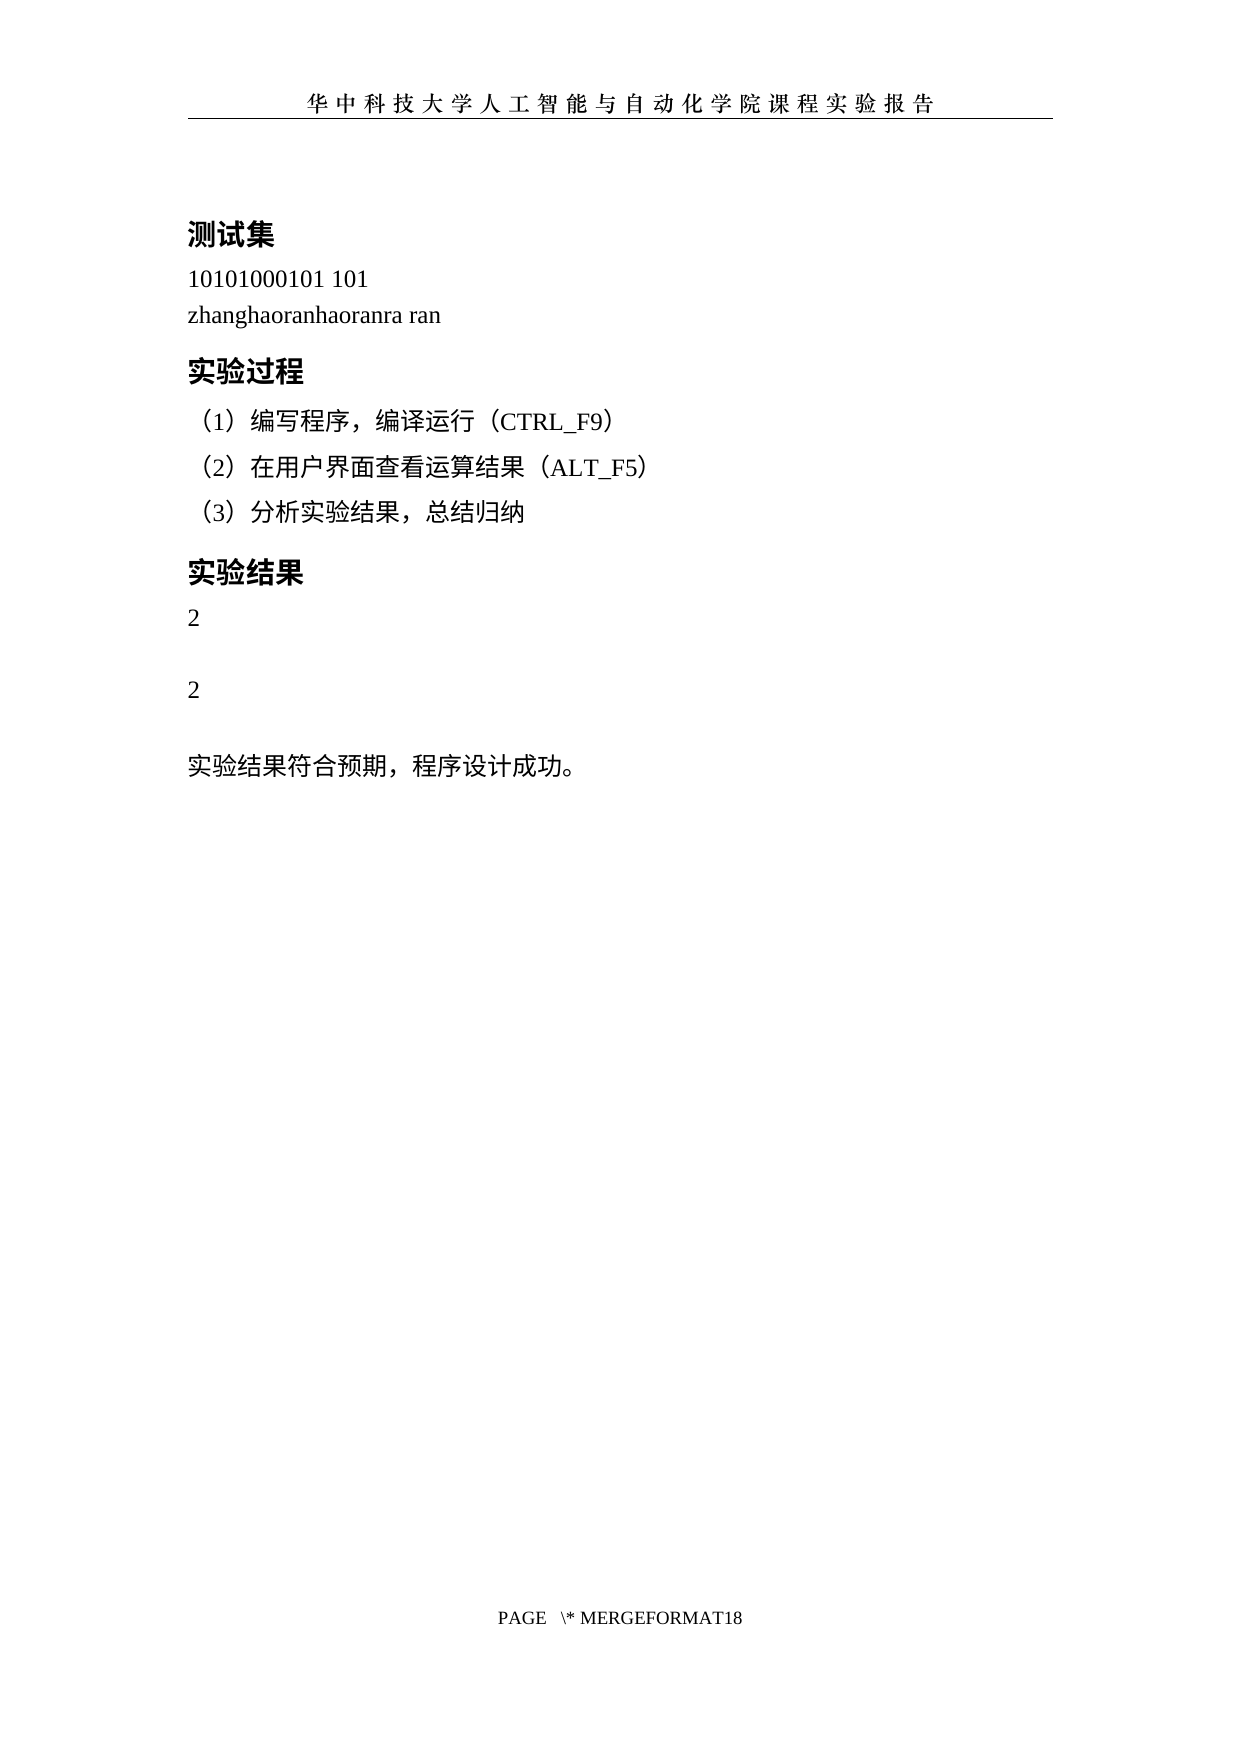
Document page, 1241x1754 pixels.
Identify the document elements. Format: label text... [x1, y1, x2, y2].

text （2）在用户界面查看运算结果（ALT_F5） [187, 447, 1053, 483]
text 2 [187, 675, 1053, 703]
text 2 [187, 603, 1053, 632]
subtitle 测试集 [187, 212, 1053, 254]
text 10101000101 101 [187, 264, 1053, 293]
subtitle 实验结果 [187, 550, 1053, 592]
text zhanghaoranhaoranra ran [187, 300, 1053, 329]
text 实验结果符合预期，程序设计成功。 [187, 747, 1053, 783]
subtitle 实验过程 [187, 349, 1053, 391]
text （1）编写程序，编译运行（CTRL_F9） [187, 402, 1053, 438]
text （3）分析实验结果，总结归纳 [187, 492, 1053, 528]
